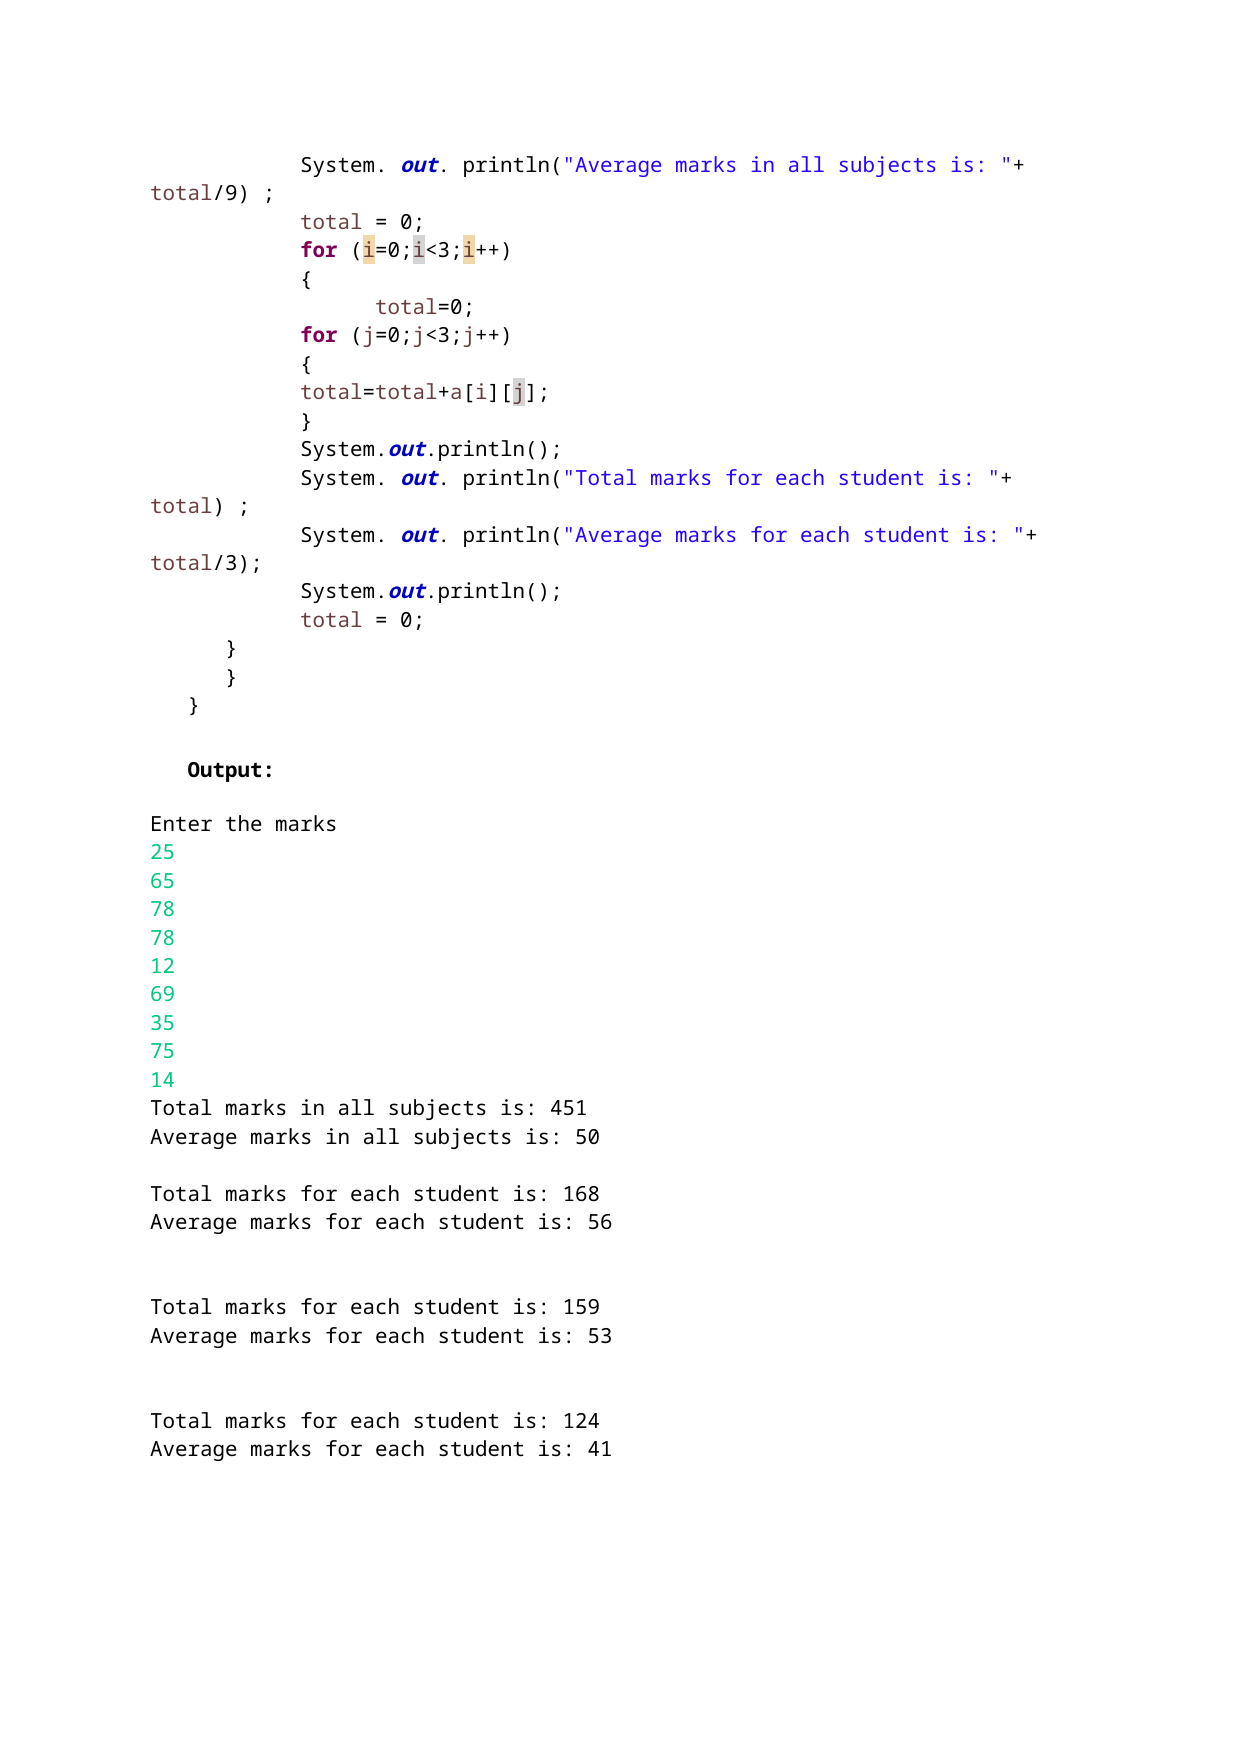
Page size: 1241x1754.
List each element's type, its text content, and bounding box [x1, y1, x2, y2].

text System. out. println("Average marks for each student is: "+ total/3); [150, 520, 1090, 577]
text Average marks in all subjects is: 50 [150, 1122, 1090, 1150]
text } [150, 633, 1090, 662]
text { [150, 349, 1090, 377]
text total=total+a[i][j]; [150, 377, 1090, 406]
text Average marks for each student is: 41 [150, 1434, 1090, 1463]
text } [150, 406, 1090, 434]
text Total marks in all subjects is: 451 [150, 1093, 1090, 1122]
text 35 [150, 1008, 1090, 1036]
text Average marks for each student is: 53 [150, 1321, 1090, 1349]
text for (i=0;i<3;i++) [150, 235, 363, 264]
list } [187, 690, 1090, 719]
text System. out. println("Total marks for each student is: "+ total) ; [150, 463, 1090, 520]
text 78 [150, 894, 1090, 923]
text 14 [150, 1065, 1090, 1093]
text } [150, 662, 1090, 690]
text System.out.println(); [150, 434, 1090, 463]
text Total marks for each student is: 168 [150, 1179, 1090, 1207]
text Enter the marks [150, 809, 1090, 837]
list Output: [187, 756, 1090, 784]
text Total marks for each student is: 124 [150, 1406, 1090, 1434]
text for (j=0;j<3;j++) [150, 321, 1090, 349]
text for (i=0;i<3;i++) [425, 235, 463, 264]
text total = 0; [150, 207, 1090, 235]
text for (i=0;i<3;i++) [375, 235, 413, 264]
text 69 [150, 979, 1090, 1008]
text System. out. println("Average marks in all subjects is: "+ total/9) ; [150, 150, 1090, 207]
text 65 [150, 866, 1090, 894]
text for (i=0;i<3;i++) [475, 235, 1090, 264]
text Average marks for each student is: 56 [150, 1207, 1090, 1236]
text 78 [150, 923, 1090, 951]
text 75 [150, 1036, 1090, 1065]
text total=0; [150, 292, 1090, 321]
text { [150, 264, 1090, 292]
text System.out.println(); [150, 577, 1090, 605]
text 25 [150, 837, 1090, 866]
text Total marks for each student is: 159 [150, 1292, 1090, 1321]
text 12 [150, 951, 1090, 979]
text total = 0; [150, 605, 1090, 633]
